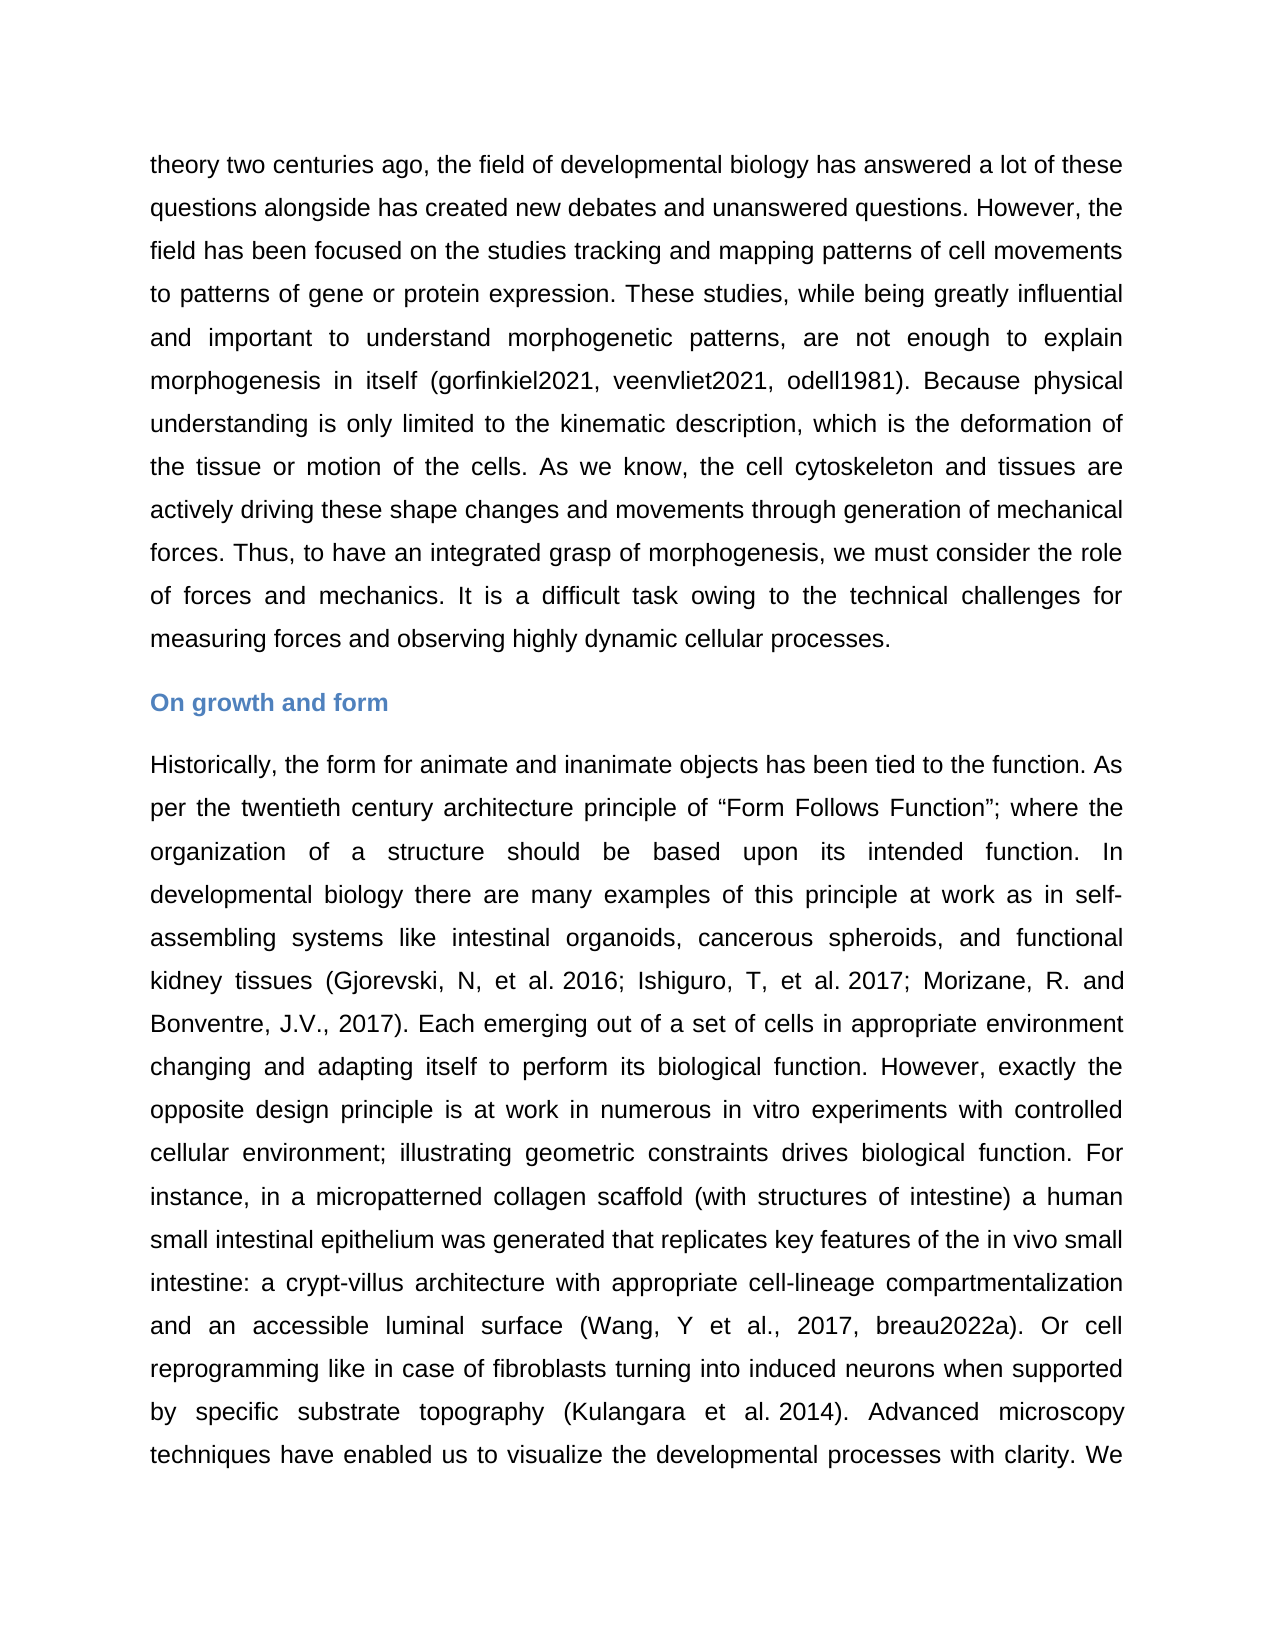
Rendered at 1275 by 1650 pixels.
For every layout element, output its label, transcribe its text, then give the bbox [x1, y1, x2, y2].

subtitle On growth and form [150, 688, 1125, 717]
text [150, 750, 1125, 1469]
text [150, 150, 1125, 653]
